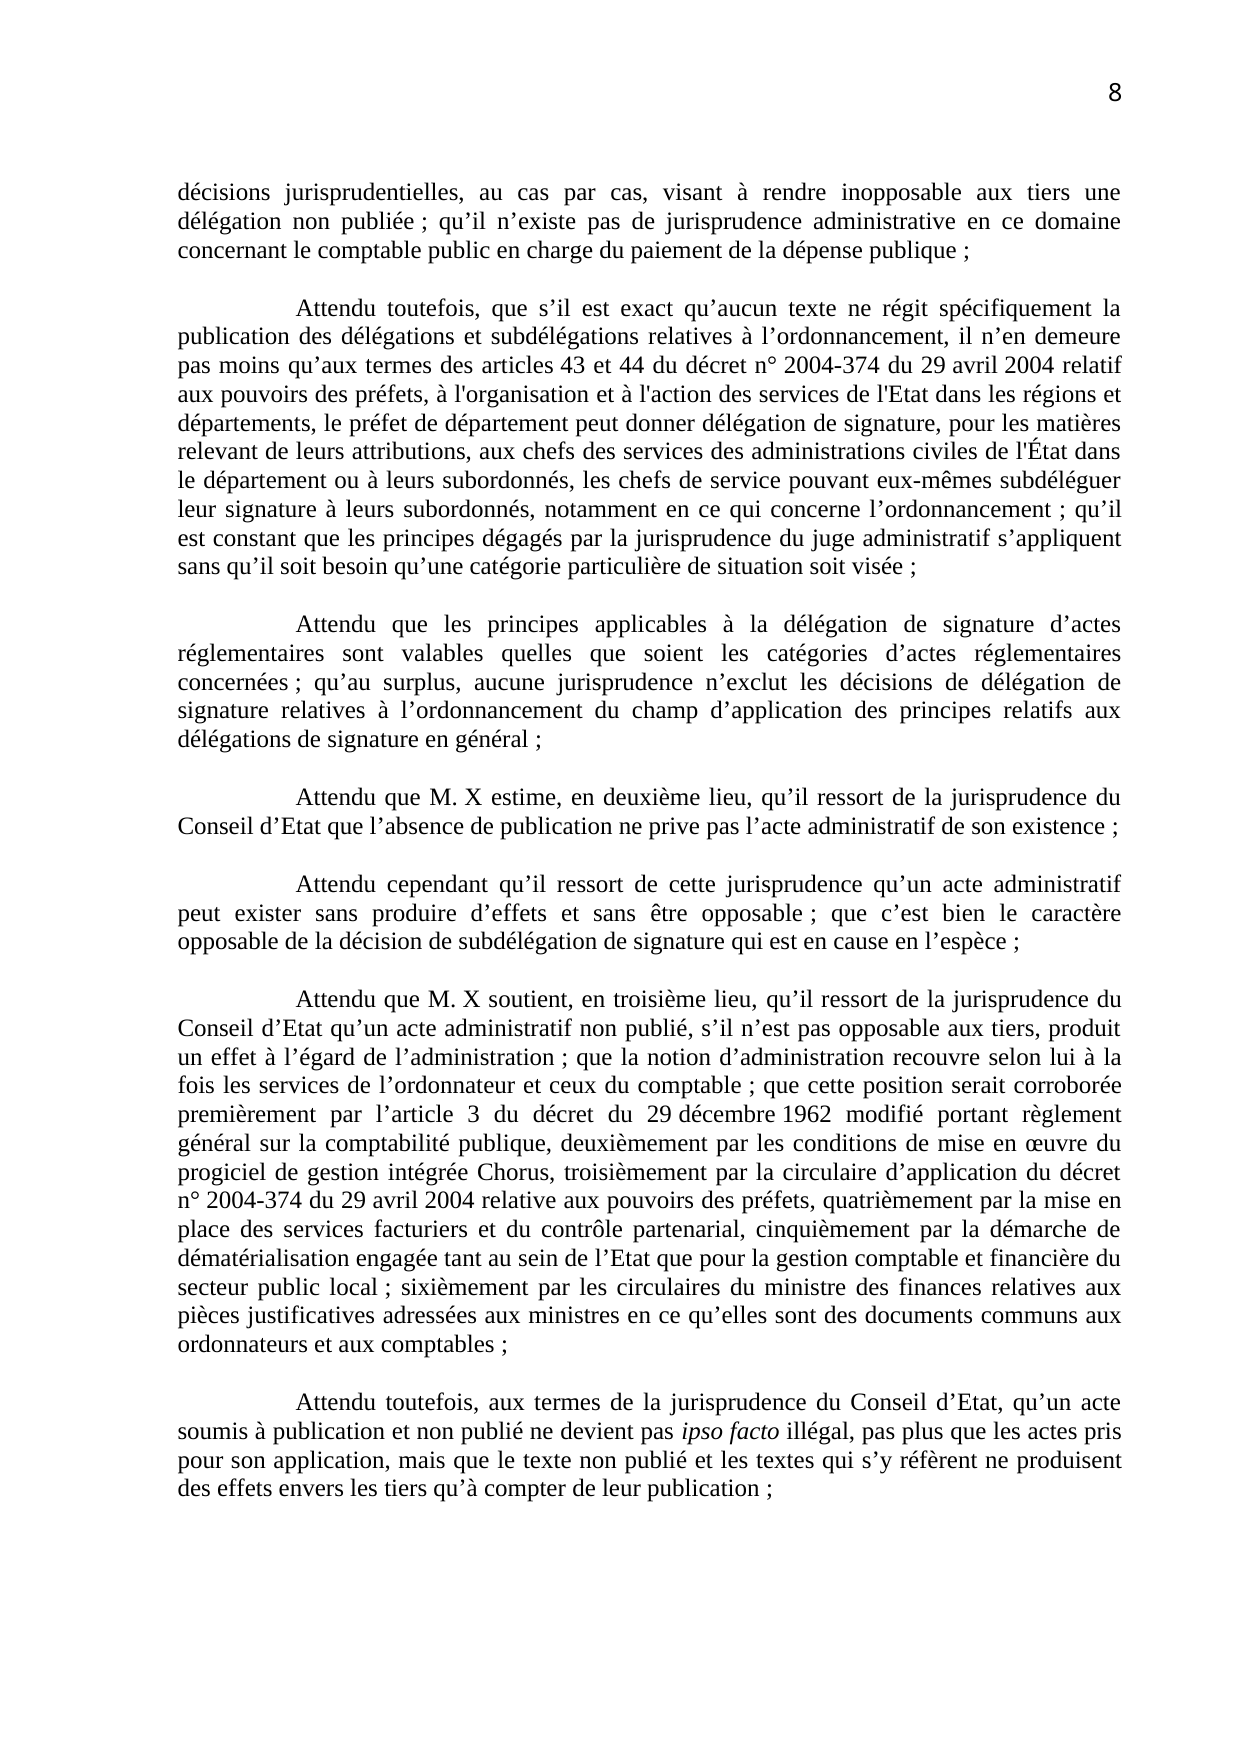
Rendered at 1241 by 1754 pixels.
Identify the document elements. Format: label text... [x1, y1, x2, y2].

text Attendu que M. X soutient, en troisième lieu, qu’il ressort de la jurisprudence du Conseil d’Etat qu’un acte administratif non publié, s’il n’est pas opposable aux tiers, produit un effet à l’égard de l’administration ; que la notion d’administration recouvre selon lui à la fois les services de l’ordonnateur et ceux du comptable ; que cette position serait corroborée premièrement par l’article 3 du décret du 29 décembre 1962 modifié portant règlement général sur la comptabilité publique, deuxièmement par les conditions de mise en œuvre du progiciel de gestion intégrée Chorus, troisièmement par la circulaire d’application du décret n° 2004-374 du 29 avril 2004 relative aux pouvoirs des préfets, quatrièmement par la mise en place des services facturiers et du contrôle partenarial, cinquièmement par la démarche de dématérialisation engagée tant au sein de l’Etat que pour la gestion comptable et financière du secteur public local ; sixièmement par les circulaires du ministre des finances relatives aux pièces justificatives adressées aux ministres en ce qu’elles sont des documents communs aux ordonnateurs et aux comptables ; [177, 984, 1122, 1358]
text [177, 177, 1122, 263]
text Attendu cependant qu’il ressort de cette jurisprudence qu’un acte administratif peut exister sans produire d’effets et sans être opposable ; que c’est bien le caractère opposable de la décision de subdélégation de signature qui est en cause en l’espèce ; [177, 869, 1122, 955]
text Attendu que les principes applicables à la délégation de signature d’actes réglementaires sont valables quelles que soient les catégories d’actes réglementaires concernées ; qu’au surplus, aucune jurisprudence n’exclut les décisions de délégation de signature relatives à l’ordonnancement du champ d’application des principes relatifs aux délégations de signature en général ; [177, 609, 1122, 753]
text Attendu toutefois, aux termes de la jurisprudence du Conseil d’Etat, qu’un acte soumis à publication et non publié ne devient pas ipso facto illégal, pas plus que les actes pris pour son application, mais que le texte non publié et les textes qui s’y réfèrent ne produisent des effets envers les tiers qu’à compter de leur publication ; [177, 1387, 1122, 1502]
text Attendu toutefois, que s’il est exact qu’aucun texte ne régit spécifiquement la publication des délégations et subdélégations relatives à l’ordonnancement, il n’en demeure pas moins qu’aux termes des articles 43 et 44 du décret n° 2004-374 du 29 avril 2004 relatif aux pouvoirs des préfets, à l'organisation et à l'action des services de l'Etat dans les régions et départements, le préfet de département peut donner délégation de signature, pour les matières relevant de leurs attributions, aux chefs des services des administrations civiles de l'État dans le département ou à leurs subordonnés, les chefs de service pouvant eux-mêmes subdéléguer leur signature à leurs subordonnés, notamment en ce qui concerne l’ordonnancement ; qu’il est constant que les principes dégagés par la jurisprudence du juge administratif s’appliquent sans qu’il soit besoin qu’une catégorie particulière de situation soit visée ; [177, 293, 1122, 580]
text Attendu que M. X estime, en deuxième lieu, qu’il ressort de la jurisprudence du Conseil d’Etat que l’absence de publication ne prive pas l’acte administratif de son existence ; [177, 782, 1122, 840]
